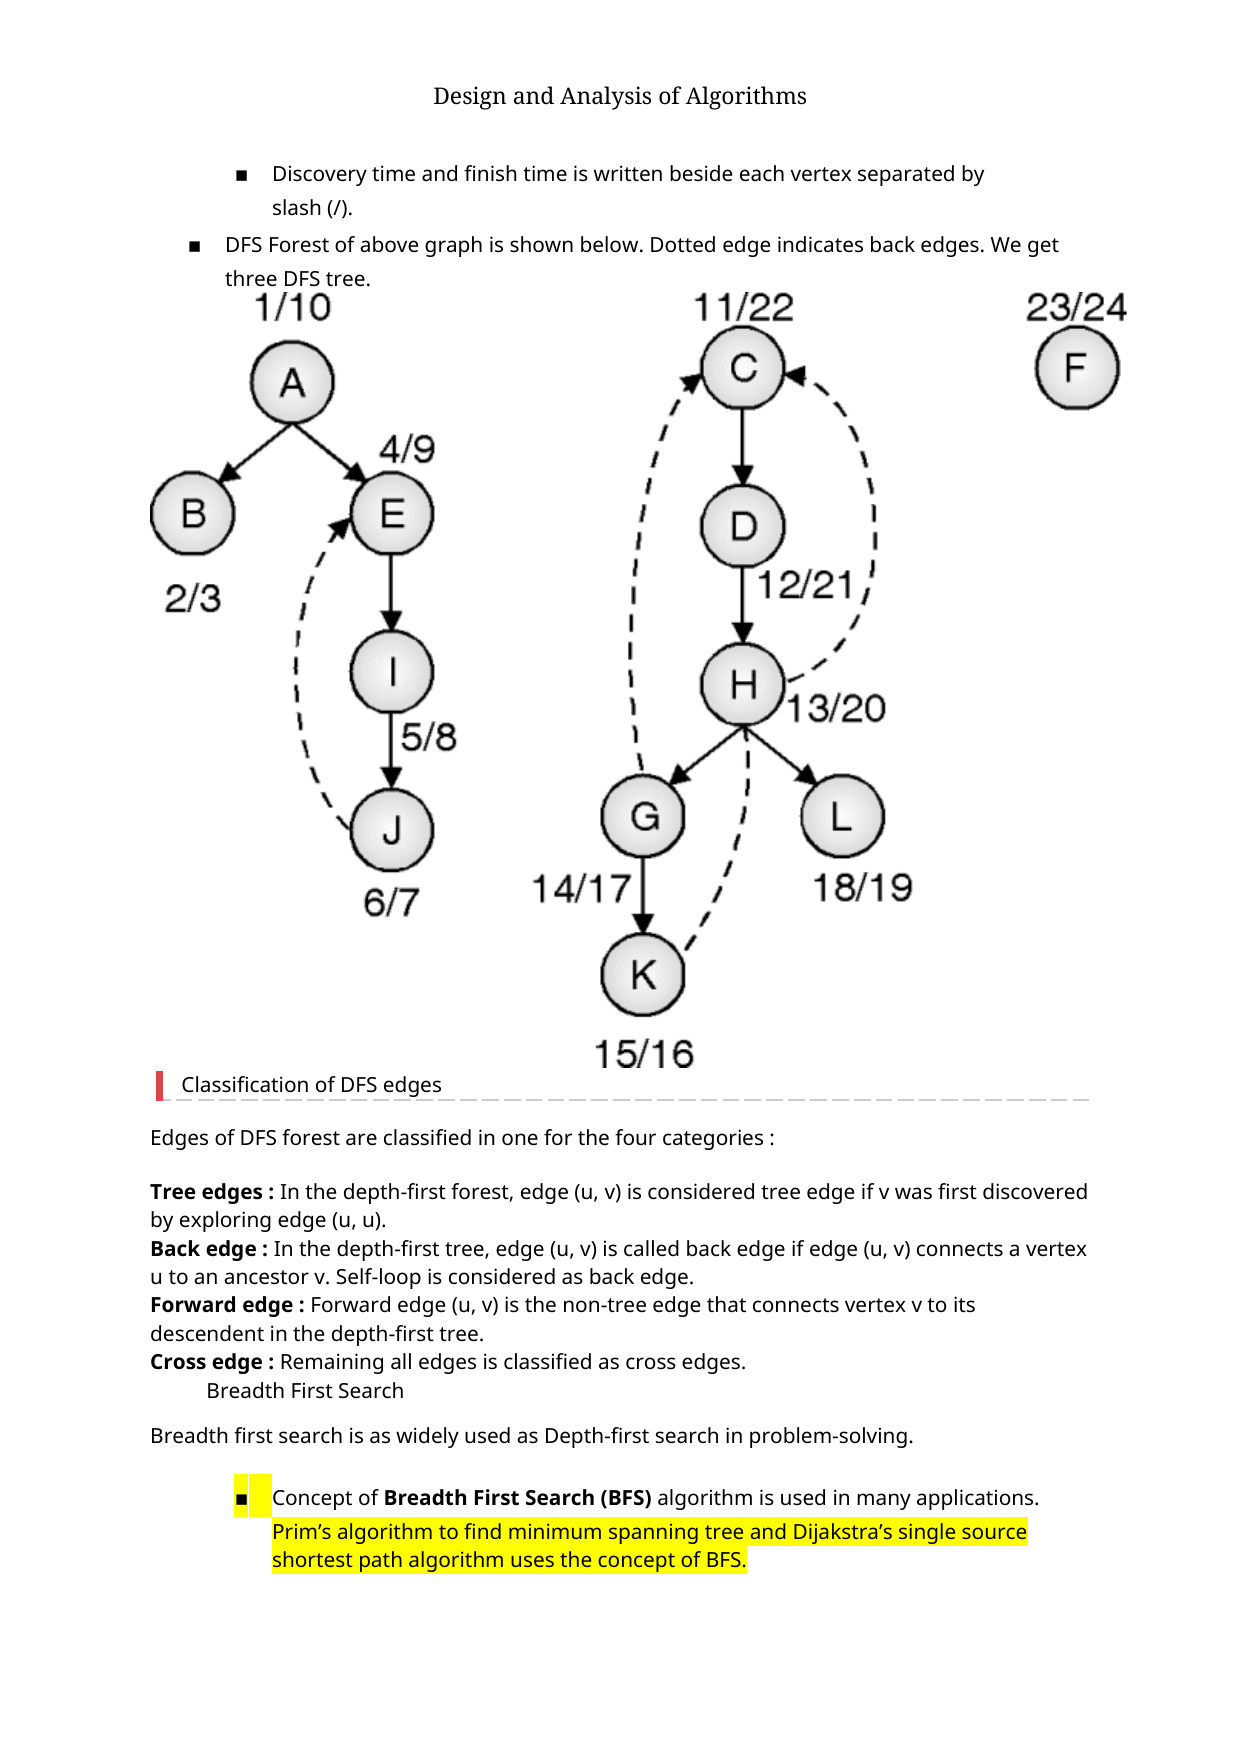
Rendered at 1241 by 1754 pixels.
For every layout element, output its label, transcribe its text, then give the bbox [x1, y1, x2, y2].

text Back edge : In the depth-first tree, edge (u, v) is called back edge if edge (u, v) connects a vertex u to an ancestor v. Self-loop is considered as back edge. [150, 1234, 1092, 1291]
text Breadth first search is as widely used as Depth-first search in problem-solving. [150, 1421, 1092, 1449]
text Forward edge : Forward edge (u, v) is the non-tree edge that connects vertex v to its descendent in the depth-first tree. [150, 1291, 1092, 1347]
text Cross edge : Remaining all edges is classified as cross edges. [150, 1347, 1092, 1376]
subtitle Classification of DFS edges [163, 1071, 1089, 1101]
picture [150, 292, 1127, 1068]
list DFS Forest of above graph is shown below. Dotted edge indicates back edges. We get three DFS tree. [187, 221, 1092, 292]
text Edges of DFS forest are classified in one for the four categories : [150, 1123, 1092, 1152]
list Discovery time and finish time is written beside each vertex separated by slash (/). [234, 150, 1092, 221]
text Tree edges : In the depth-first forest, edge (u, v) is considered tree edge if v was first discovered by exploring edge (u, u). [150, 1177, 1092, 1234]
subtitle Breadth First Search [206, 1376, 1092, 1404]
list Concept of Breadth First Search (BFS) algorithm is used in many applications. Prim’s algorithm to find minimum spanning tree and Dijakstra’s single source shortest path algorithm uses the concept of BFS. [234, 1474, 1092, 1574]
